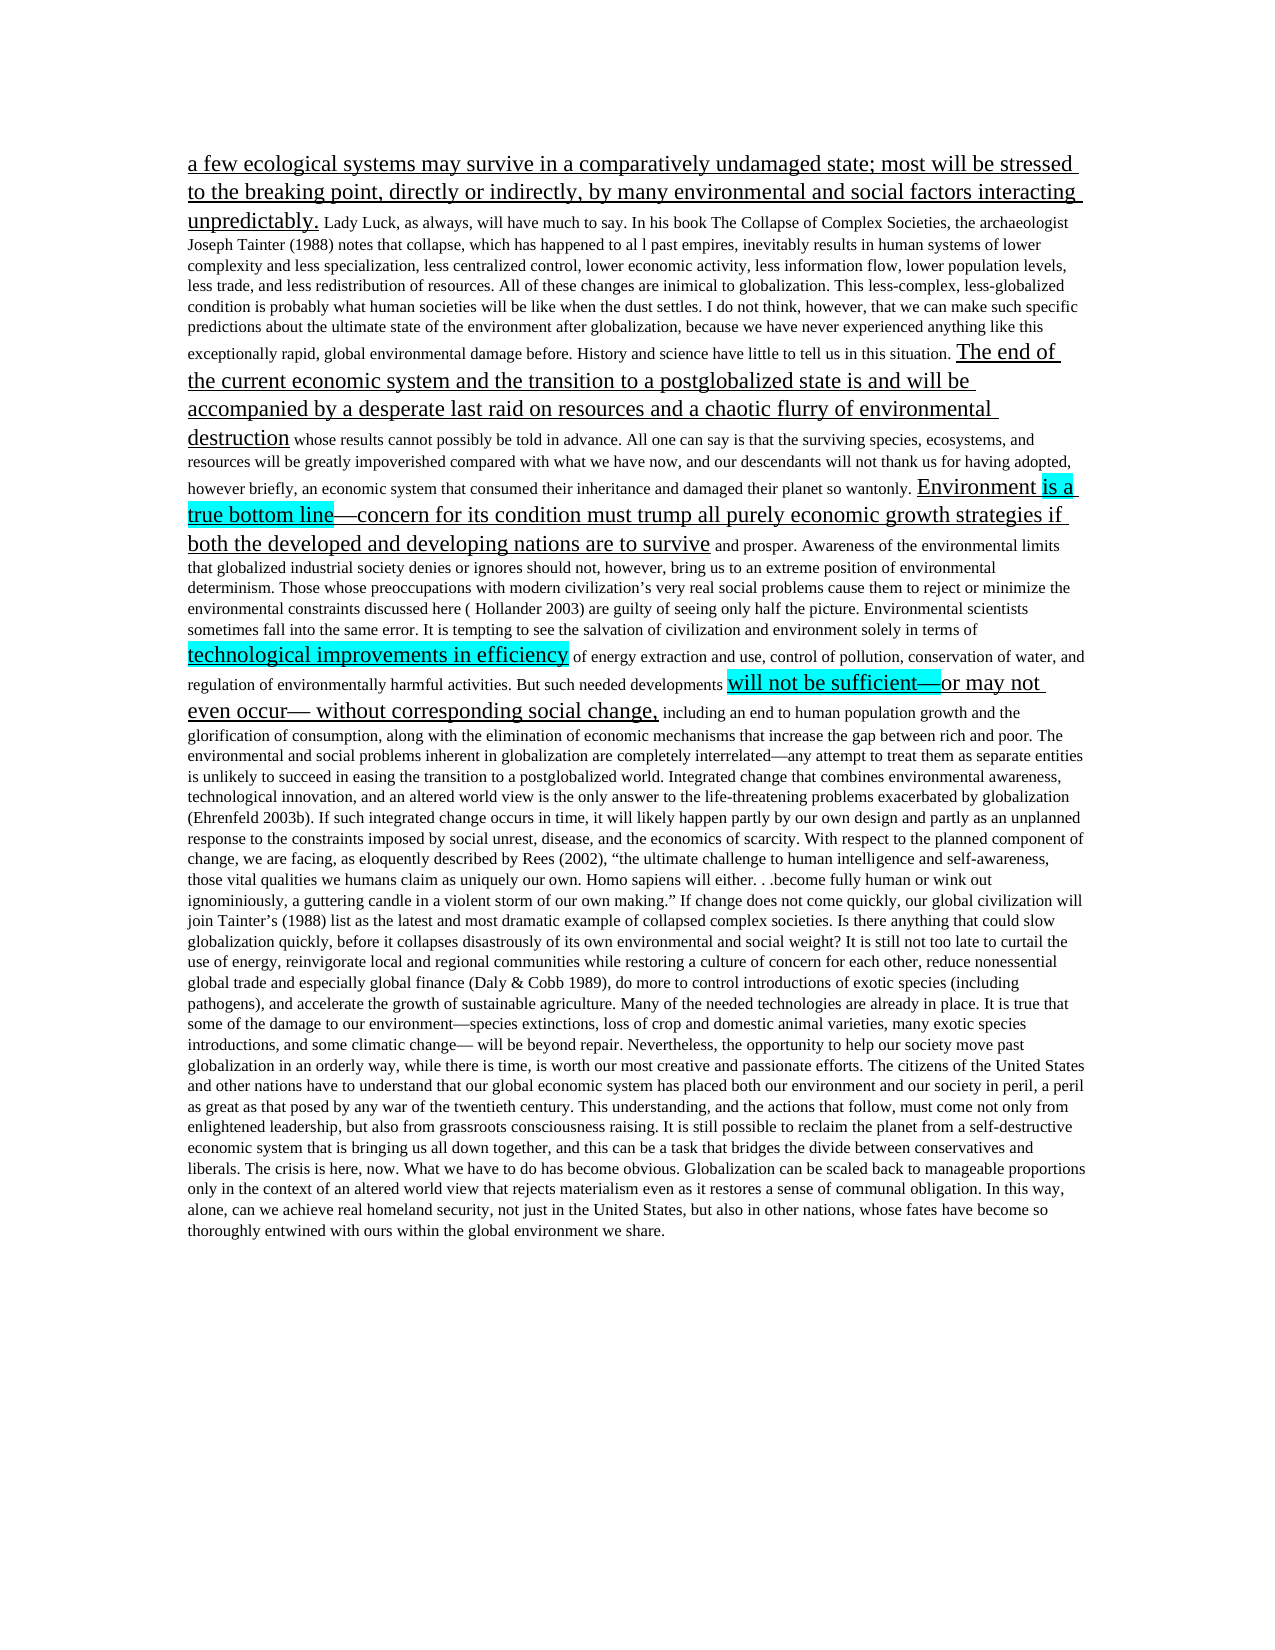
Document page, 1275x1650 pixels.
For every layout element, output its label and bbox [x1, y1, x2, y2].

text [187, 150, 1087, 1239]
